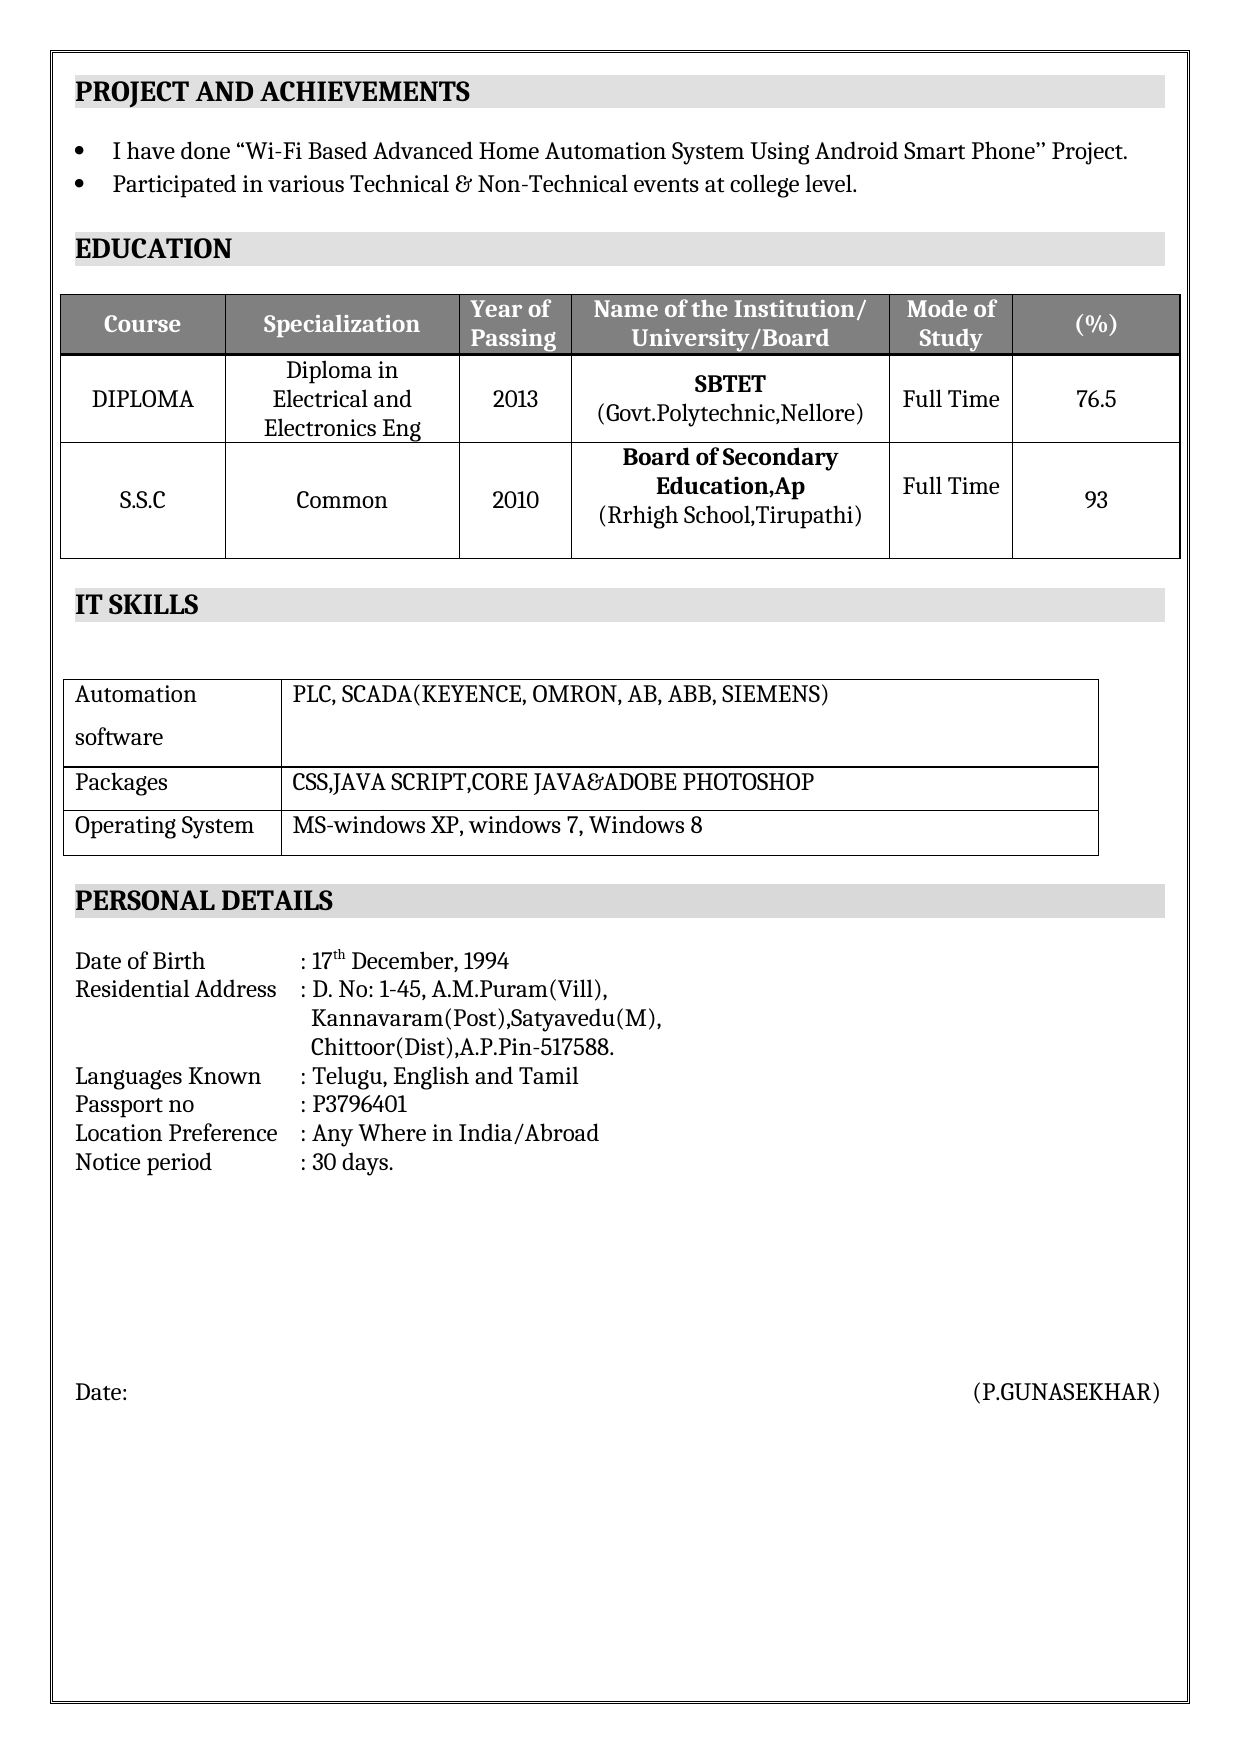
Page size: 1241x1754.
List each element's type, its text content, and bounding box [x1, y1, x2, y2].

table_cell Board of Secondary Education,Ap (Rrhigh School,Tirupathi) [572, 443, 889, 558]
text PERSONAL DETAILS [75, 884, 1165, 918]
text Chittoor(Dist),A.P.Pin-517588. [225, 1033, 1165, 1062]
table_header Automation software [64, 680, 281, 766]
text Languages Known : Telugu, English and Tamil [75, 1062, 1165, 1090]
text Passport no : P3796401 [75, 1090, 1165, 1119]
table_cell Common [226, 443, 459, 558]
table_cell S.S.C [61, 443, 225, 558]
table_cell 93 [1013, 443, 1179, 558]
table_cell Operating System [64, 811, 281, 854]
table_cell 2010 [460, 443, 571, 558]
table_cell Full Time [890, 443, 1012, 558]
table_header Mode of Study [890, 295, 1012, 353]
list I have done “Wi-Fi Based Advanced Home Automation System Using Android Smart Phone’’ Project. [75, 137, 1165, 166]
text Date of Birth : 17th December, 1994 [75, 947, 1165, 975]
table_header Year of Passing [460, 295, 571, 353]
text EDUCATION [75, 232, 1165, 266]
text PROJECT AND ACHIEVEMENTS [75, 75, 1165, 108]
text Location Preference : Any Where in India/Abroad [75, 1119, 1165, 1148]
text Date: (P.GUNASEKHAR) [75, 1378, 1165, 1435]
table_cell Diploma in Electrical and Electronics Eng [226, 356, 459, 442]
table_cell 2013 [460, 356, 571, 442]
table_cell CSS,JAVA SCRIPT,CORE JAVA&ADOBE PHOTOSHOP [282, 768, 1098, 810]
table_header Course [61, 295, 225, 353]
table_header Name of the Institution/ University/Board [572, 295, 889, 353]
table_header PLC, SCADA(KEYENCE, OMRON, AB, ABB, SIEMENS) [282, 680, 1098, 766]
list Participated in various Technical & Non-Technical events at college level. [75, 170, 1165, 199]
table_cell SBTET (Govt.Polytechnic,Nellore) [572, 356, 889, 442]
table_cell Packages [64, 768, 281, 810]
text Residential Address : D. No: 1-45, A.M.Puram(Vill), [75, 975, 1165, 1004]
table_cell 76.5 [1013, 356, 1179, 442]
table_cell Full Time [890, 356, 1012, 442]
table_cell DIPLOMA [61, 356, 225, 442]
table_cell MS-windows XP, windows 7, Windows 8 [282, 811, 1098, 854]
text Notice period : 30 days. [75, 1148, 1165, 1177]
table_header (%) [1013, 295, 1179, 353]
text IT SKILLS [75, 588, 1165, 622]
text Kannavaram(Post),Satyavedu(M), [225, 1004, 1165, 1033]
table_header Specialization [226, 295, 459, 353]
